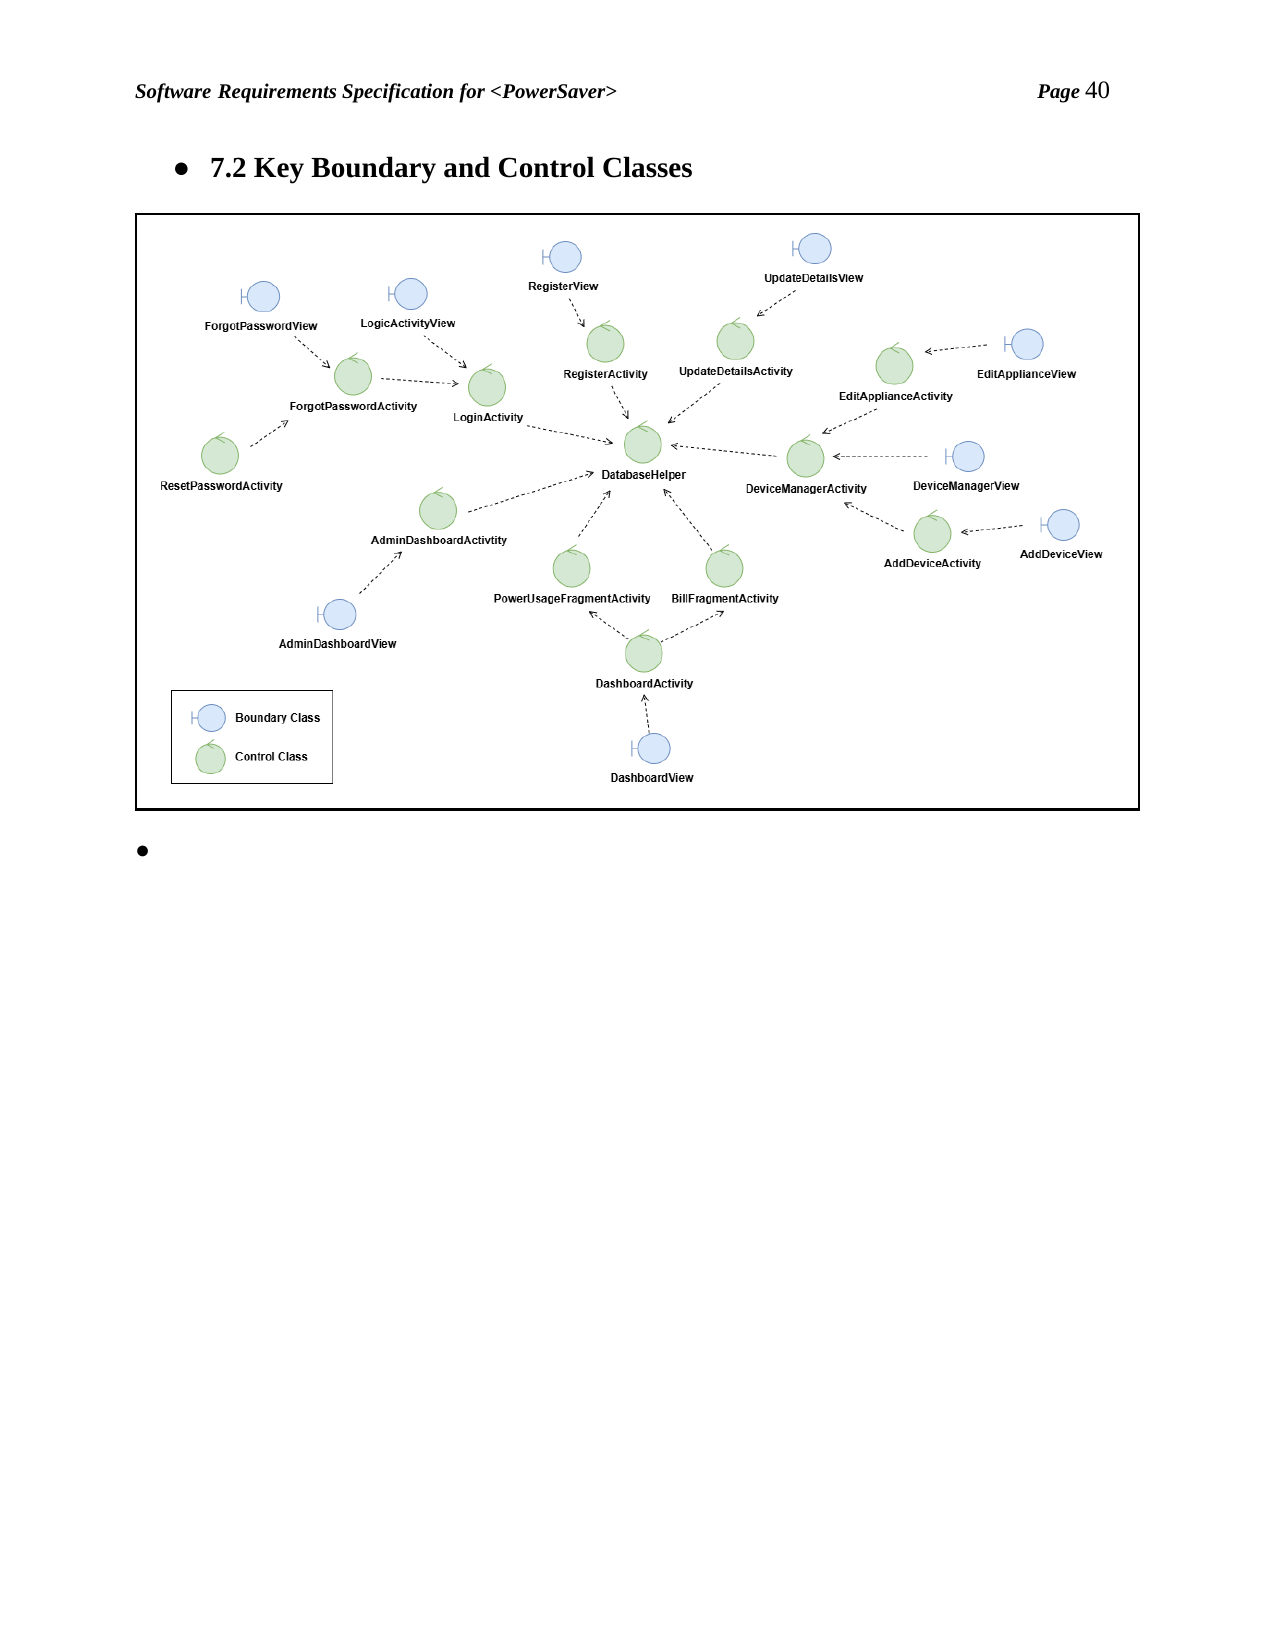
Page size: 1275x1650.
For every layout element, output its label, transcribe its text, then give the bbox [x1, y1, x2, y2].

picture [137, 215, 1138, 808]
subtitle 7.2 Key Boundary and Control Classes [172, 150, 1140, 183]
